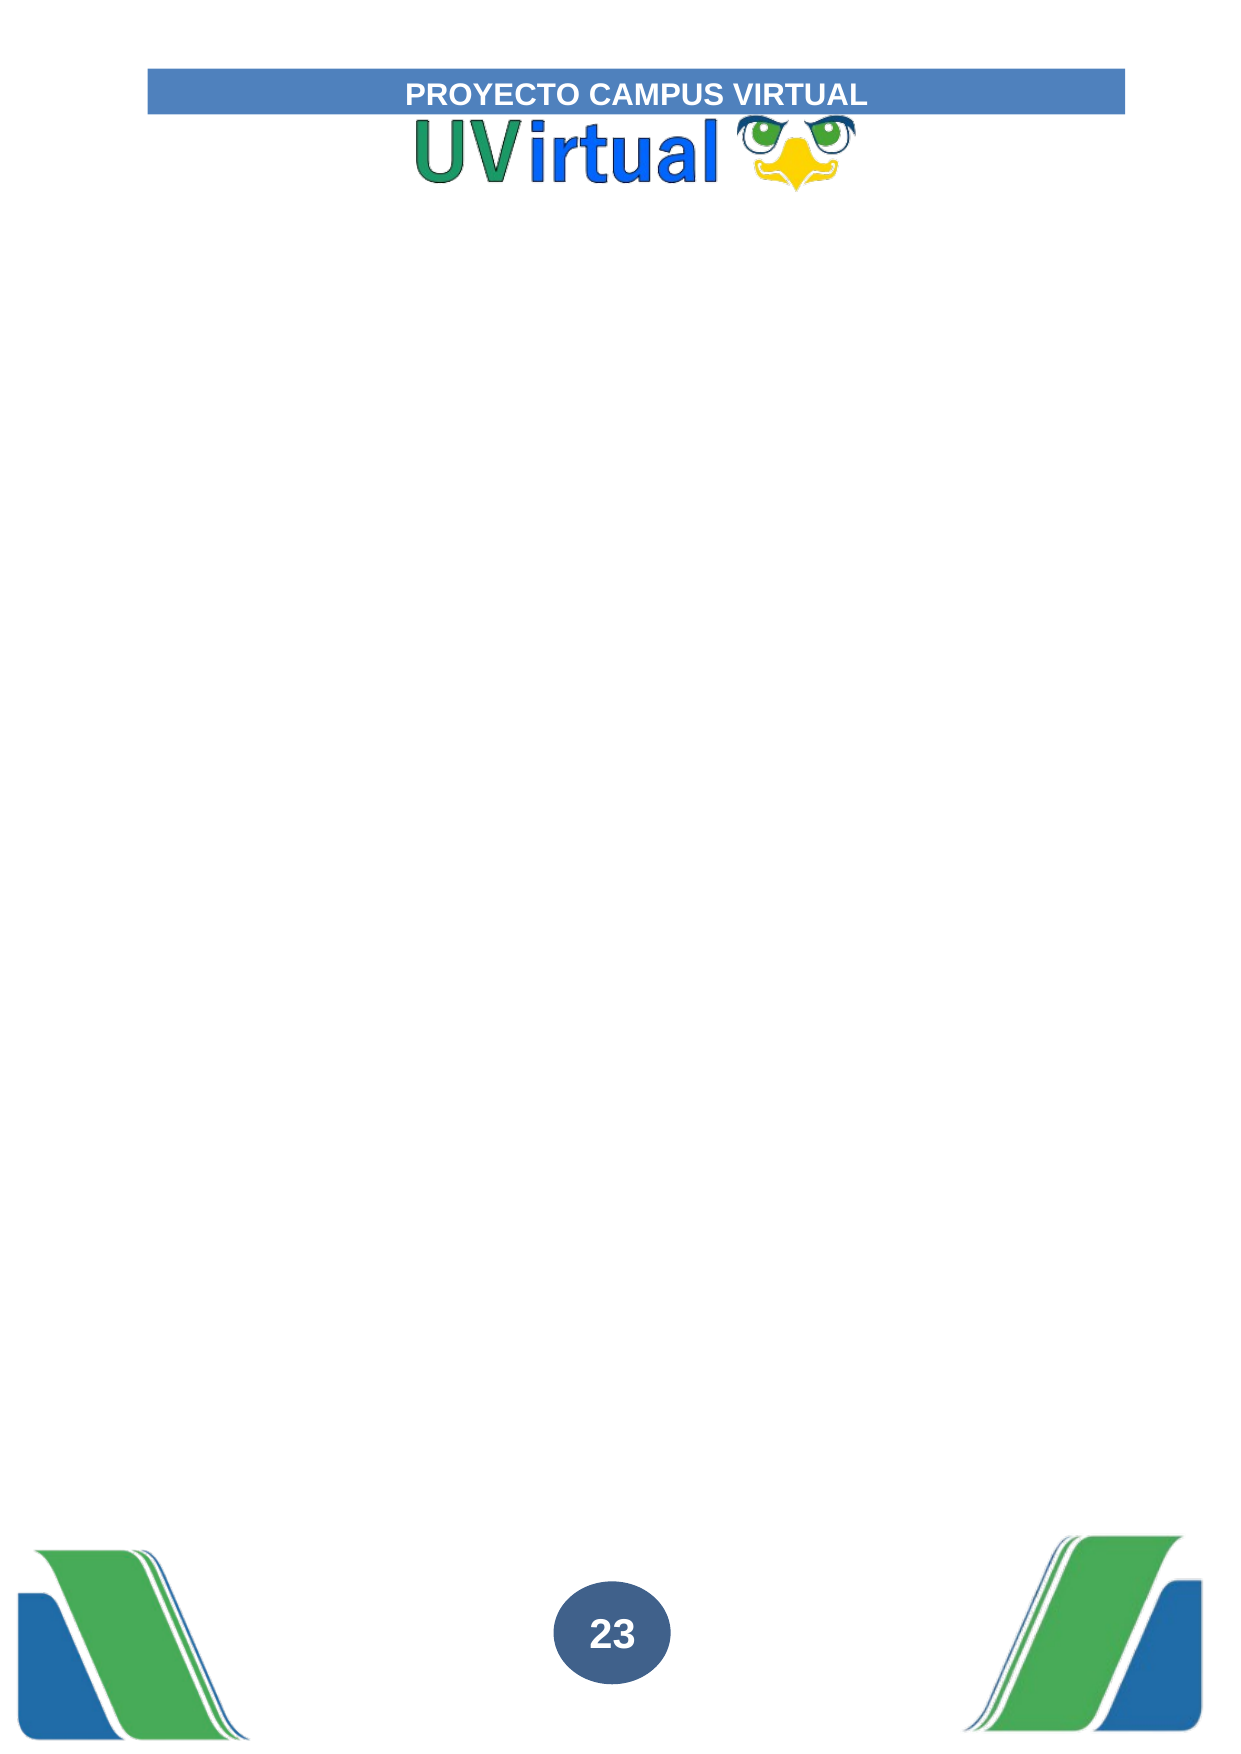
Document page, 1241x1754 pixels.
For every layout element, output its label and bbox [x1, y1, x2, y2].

picture [404, 101, 879, 202]
picture [11, 1509, 265, 1752]
picture [956, 1521, 1222, 1754]
